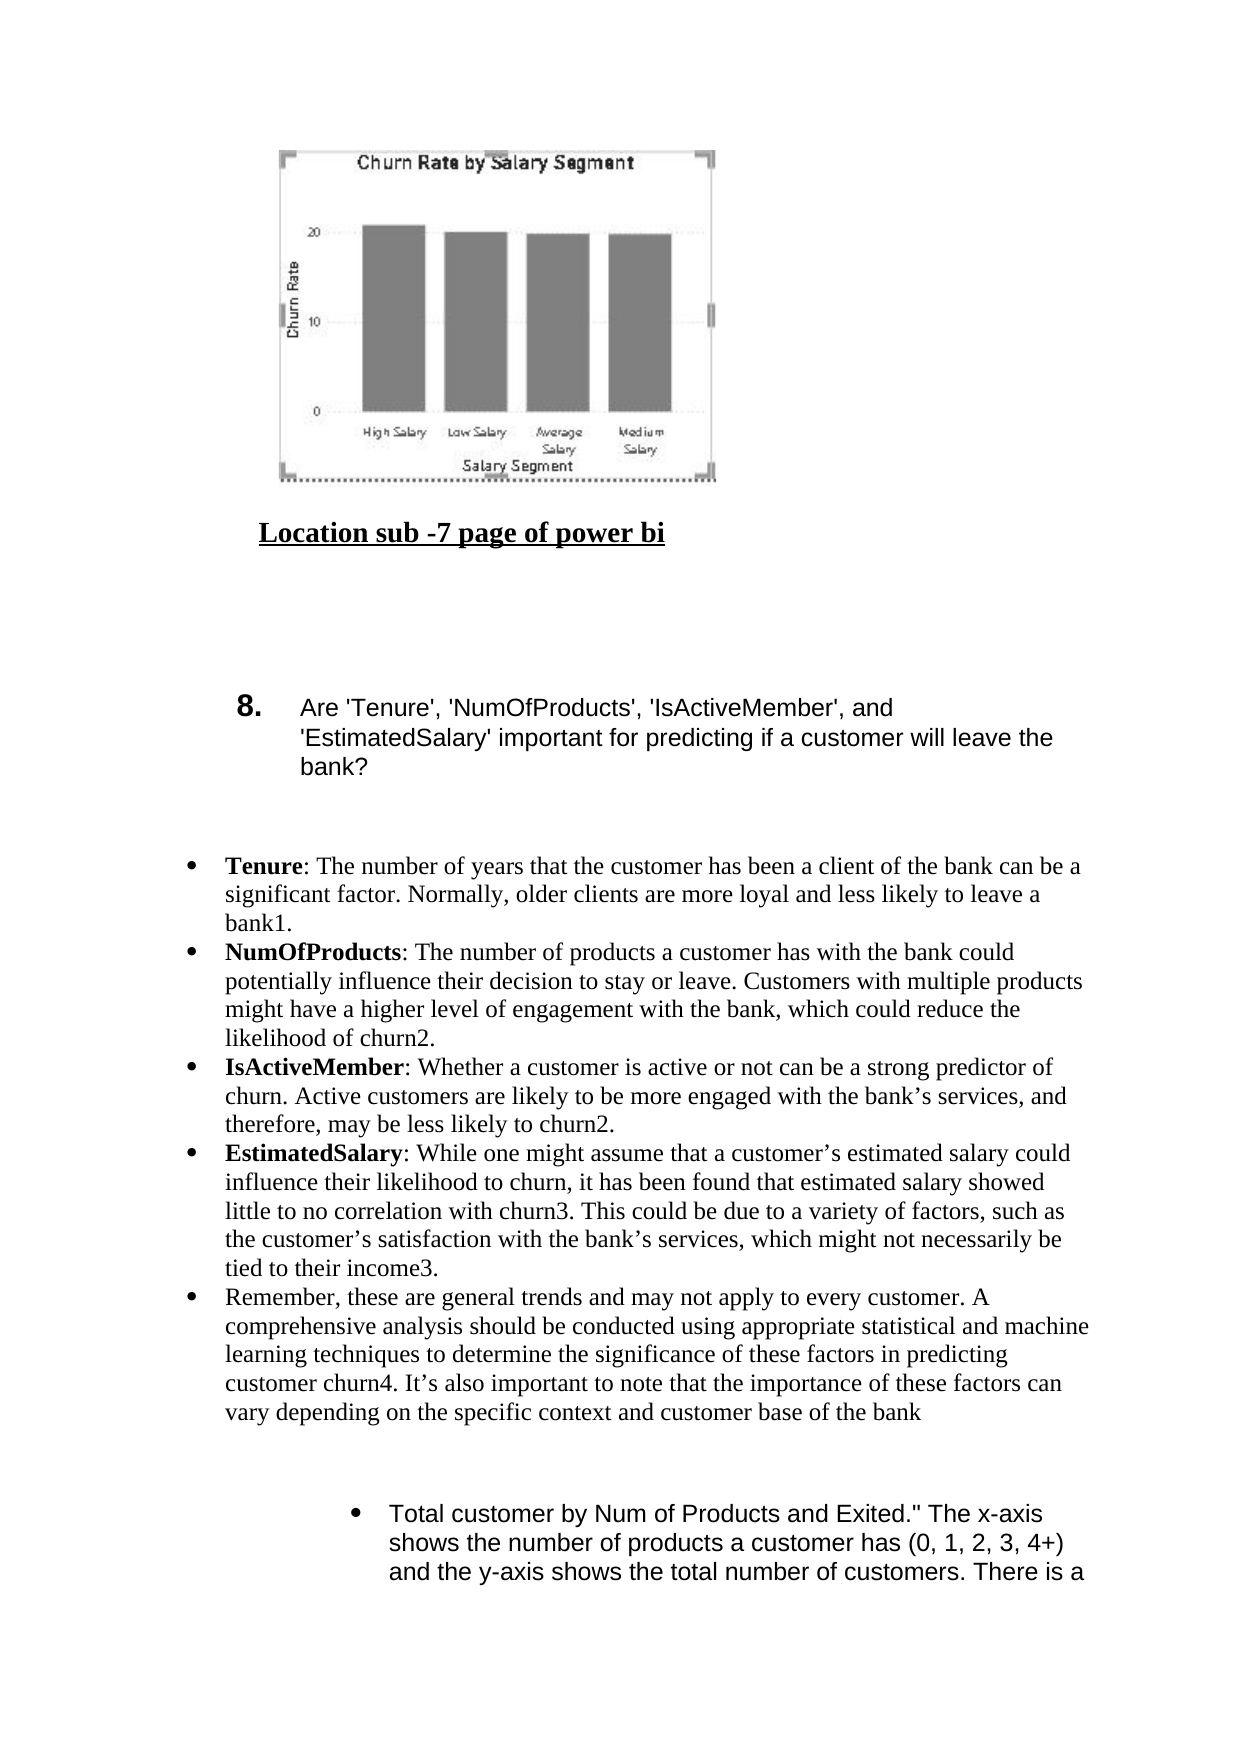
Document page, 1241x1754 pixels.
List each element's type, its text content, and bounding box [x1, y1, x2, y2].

list Tenure: The number of years that the customer has been a client of the bank can be a significant factor. Normally, older clients are more loyal and less likely to leave a bank1. [187, 851, 1090, 937]
list Are 'Tenure', 'NumOfProducts', 'IsActiveMember', and 'EstimatedSalary' important for predicting if a customer will leave the bank? [262, 687, 1090, 780]
list Remember, these are general trends and may not apply to every customer. A comprehensive analysis should be conducted using appropriate statistical and machine learning techniques to determine the significance of these factors in predicting customer churn4. It’s also important to note that the importance of these factors can vary depending on the specific context and customer base of the bank [187, 1282, 1090, 1426]
picture [278, 150, 717, 487]
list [351, 1499, 1090, 1586]
list IsActiveMember: Whether a customer is active or not can be a strong predictor of churn. Active customers are likely to be more engaged with the bank’s services, and therefore, may be less likely to churn2. [187, 1052, 1090, 1138]
list EstimatedSalary: While one might assume that a customer’s estimated salary could influence their likelihood to churn, it has been found that estimated salary showed little to no correlation with churn3. This could be due to a variety of factors, such as the customer’s satisfaction with the bank’s services, which might not necessarily be tied to their income3. [187, 1138, 1090, 1282]
text Location sub -7 page of power bi [150, 515, 1090, 549]
list NumOfProducts: The number of products a customer has with the bank could potentially influence their decision to stay or leave. Customers with multiple products might have a higher level of engagement with the bank, which could reduce the likelihood of churn2. [187, 937, 1090, 1052]
